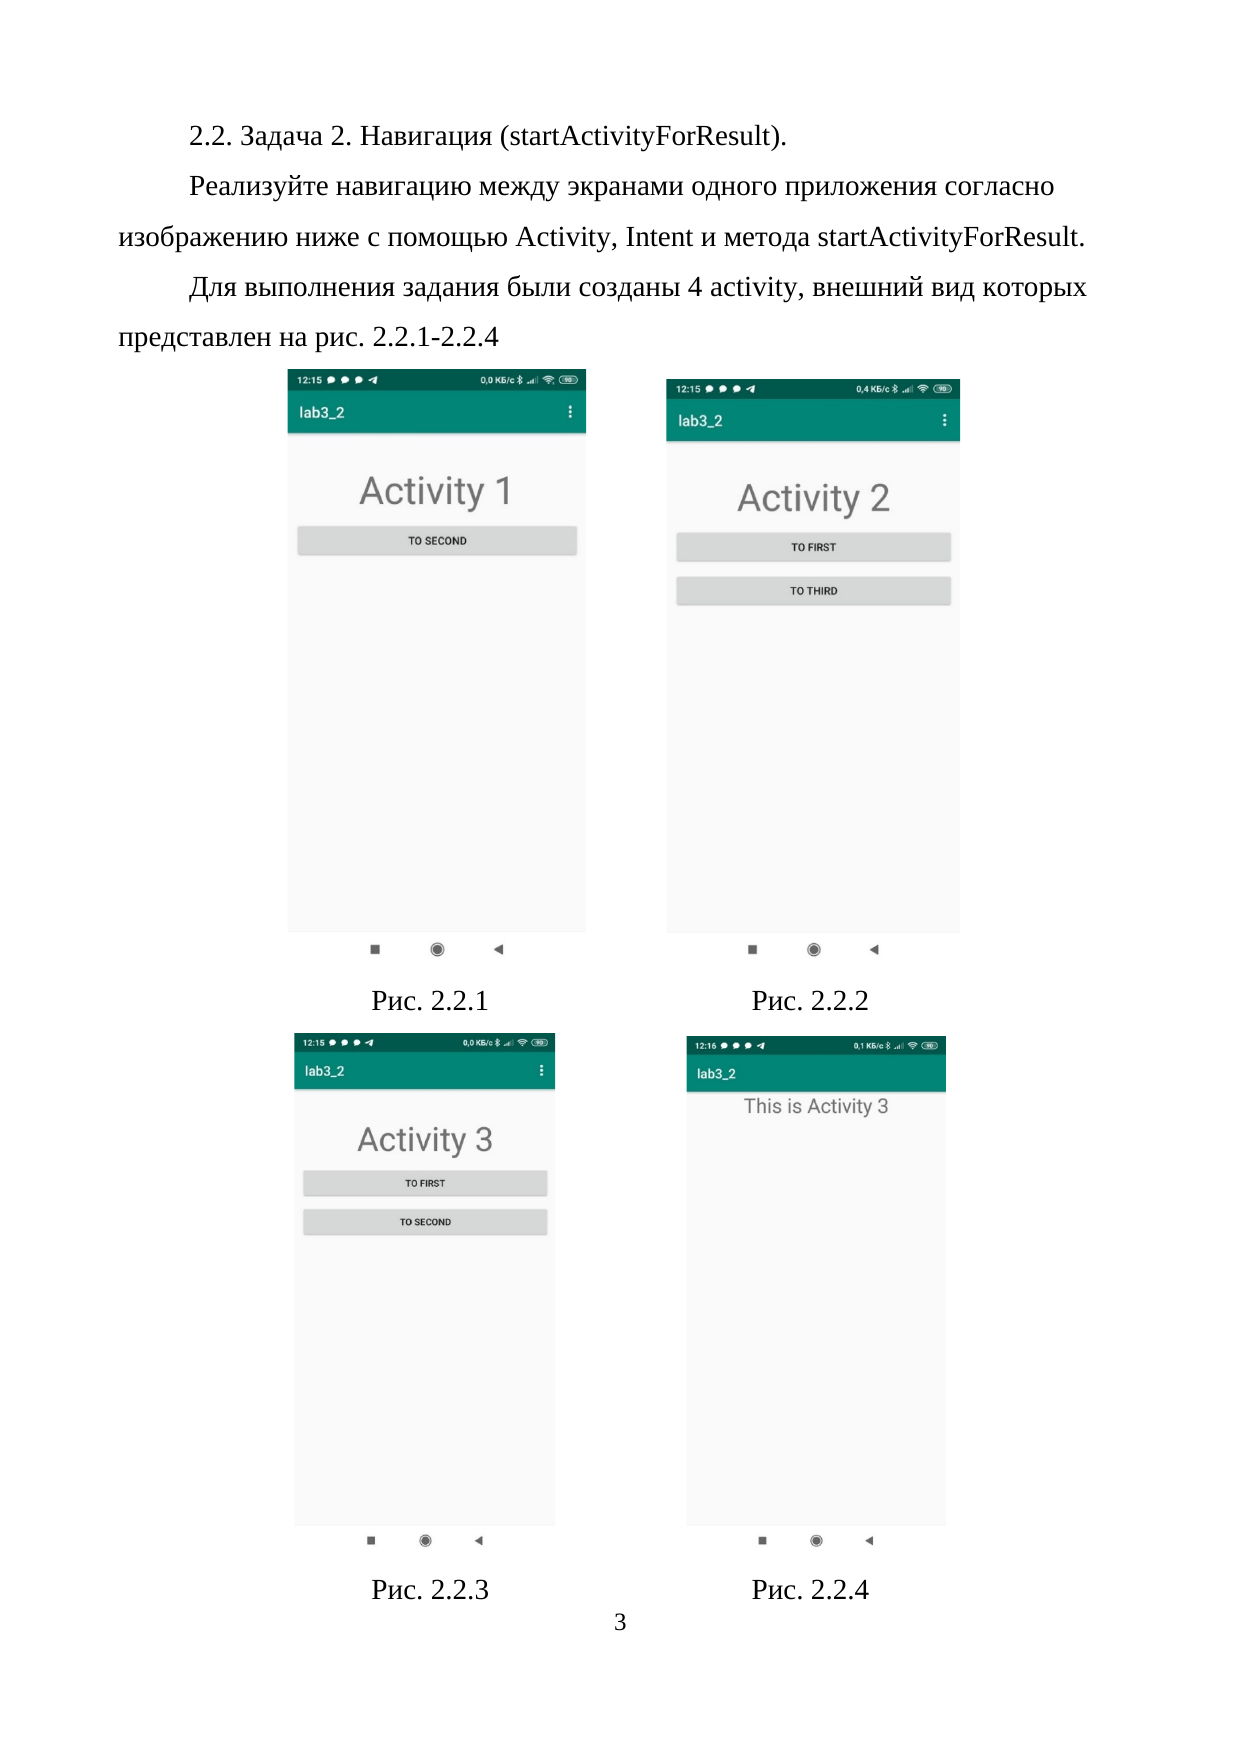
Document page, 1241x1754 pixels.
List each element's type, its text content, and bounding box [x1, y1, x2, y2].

text Рис. 2.2.3 Рис. 2.2.4 [118, 1572, 1122, 1606]
picture [666, 379, 961, 967]
text Для выполнения задания были созданы 4 activity, внешний вид которых представлен на рис. 2.2.1-2.2.4 [118, 269, 1122, 353]
picture [686, 1036, 946, 1556]
text 2.2. Задача 2. Навигация (startActivityForResult). [118, 118, 1122, 152]
text Реализуйте навигацию между экранами одного приложения согласно изображению ниже с помощью Activity, Intent и метода startActivityForResult. [118, 168, 1122, 252]
picture [294, 1033, 556, 1556]
picture [287, 369, 587, 967]
